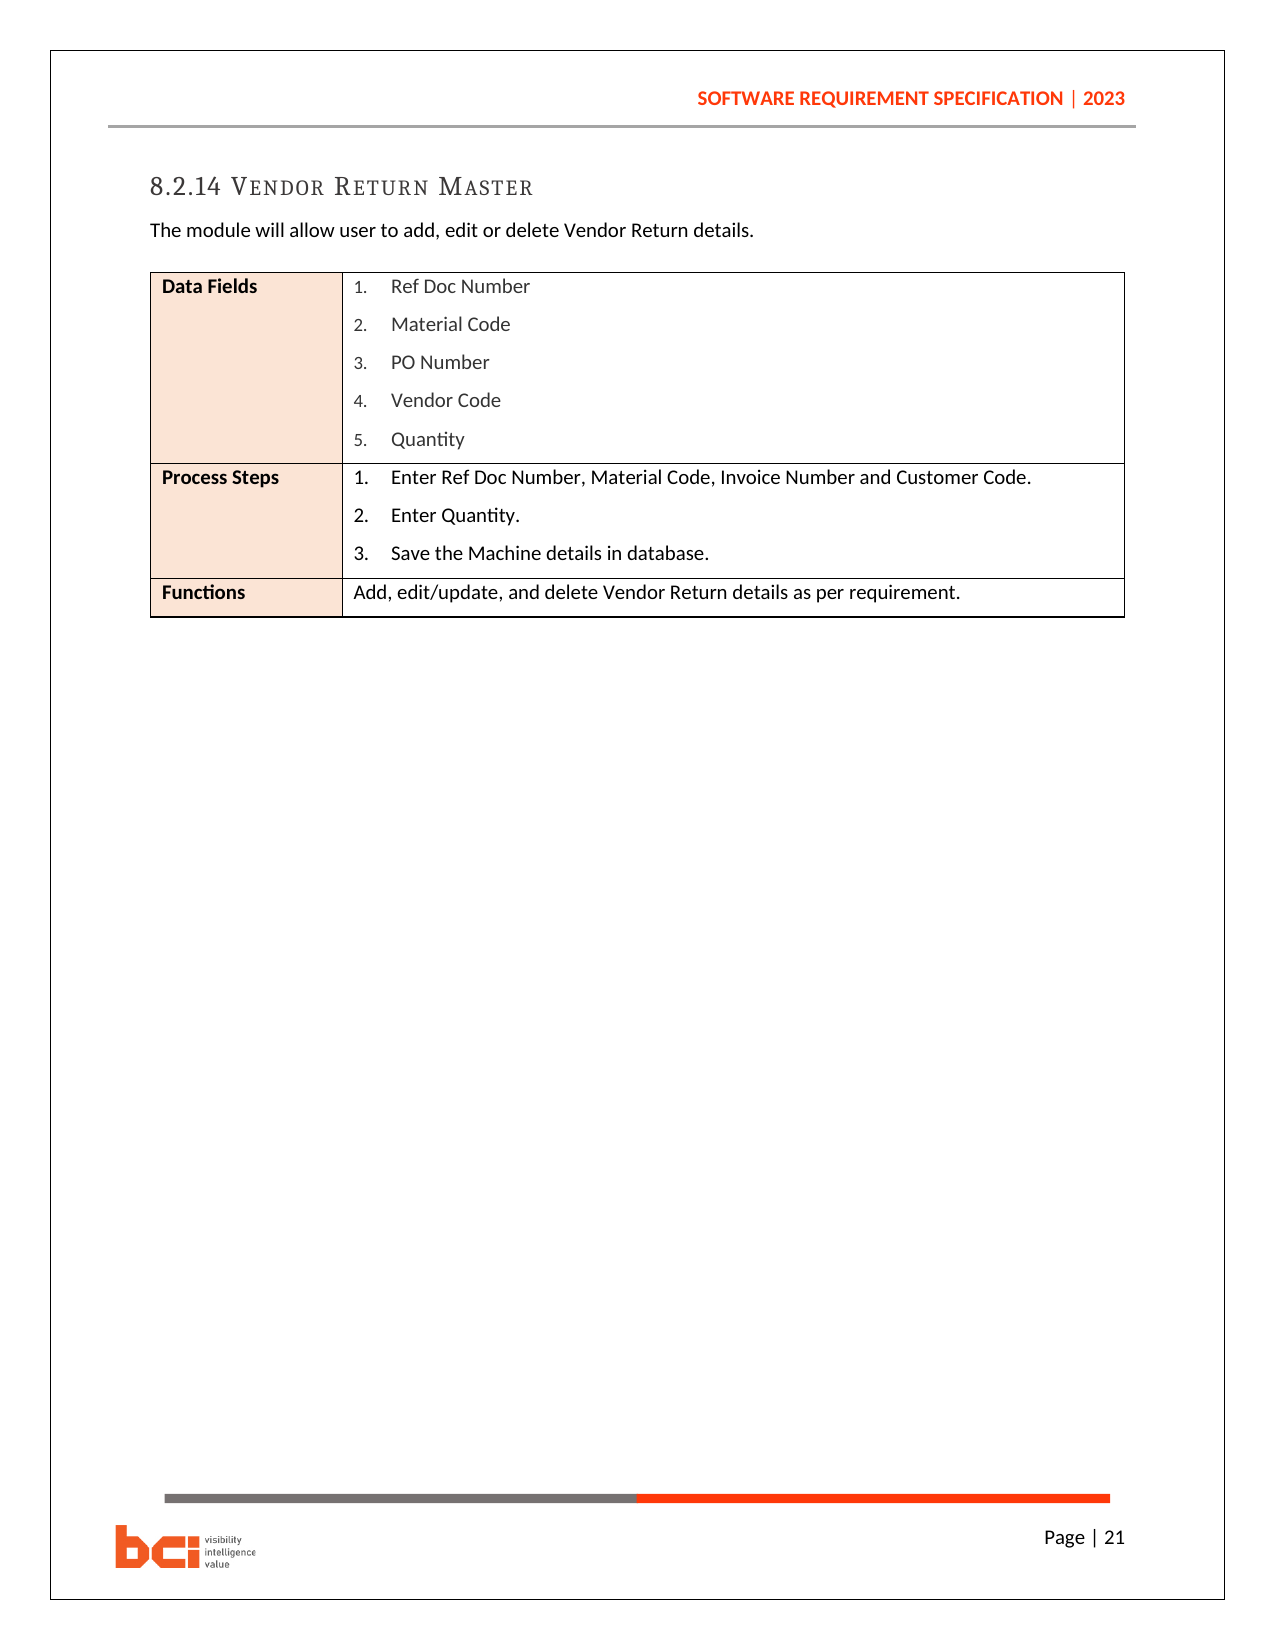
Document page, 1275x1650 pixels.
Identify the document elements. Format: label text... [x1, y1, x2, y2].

table_cell Process Steps [151, 464, 342, 578]
table_header Data Fields [151, 273, 342, 463]
picture [114, 1520, 255, 1568]
text The module will allow user to add, edit or delete Vendor Return details. [150, 217, 1125, 243]
table_header Ref Doc Number Material Code PO Number Vendor Code Quantity [343, 273, 1124, 463]
table_cell Enter Ref Doc Number, Material Code, Invoice Number and Customer Code. Enter Quantity. Save the Machine details in database. [343, 464, 1124, 578]
table_cell Functions [151, 579, 342, 616]
subtitle Vendor Return Master [150, 171, 1125, 202]
table_cell Add, edit/update, and delete Vendor Return details as per requirement. [343, 579, 1124, 616]
